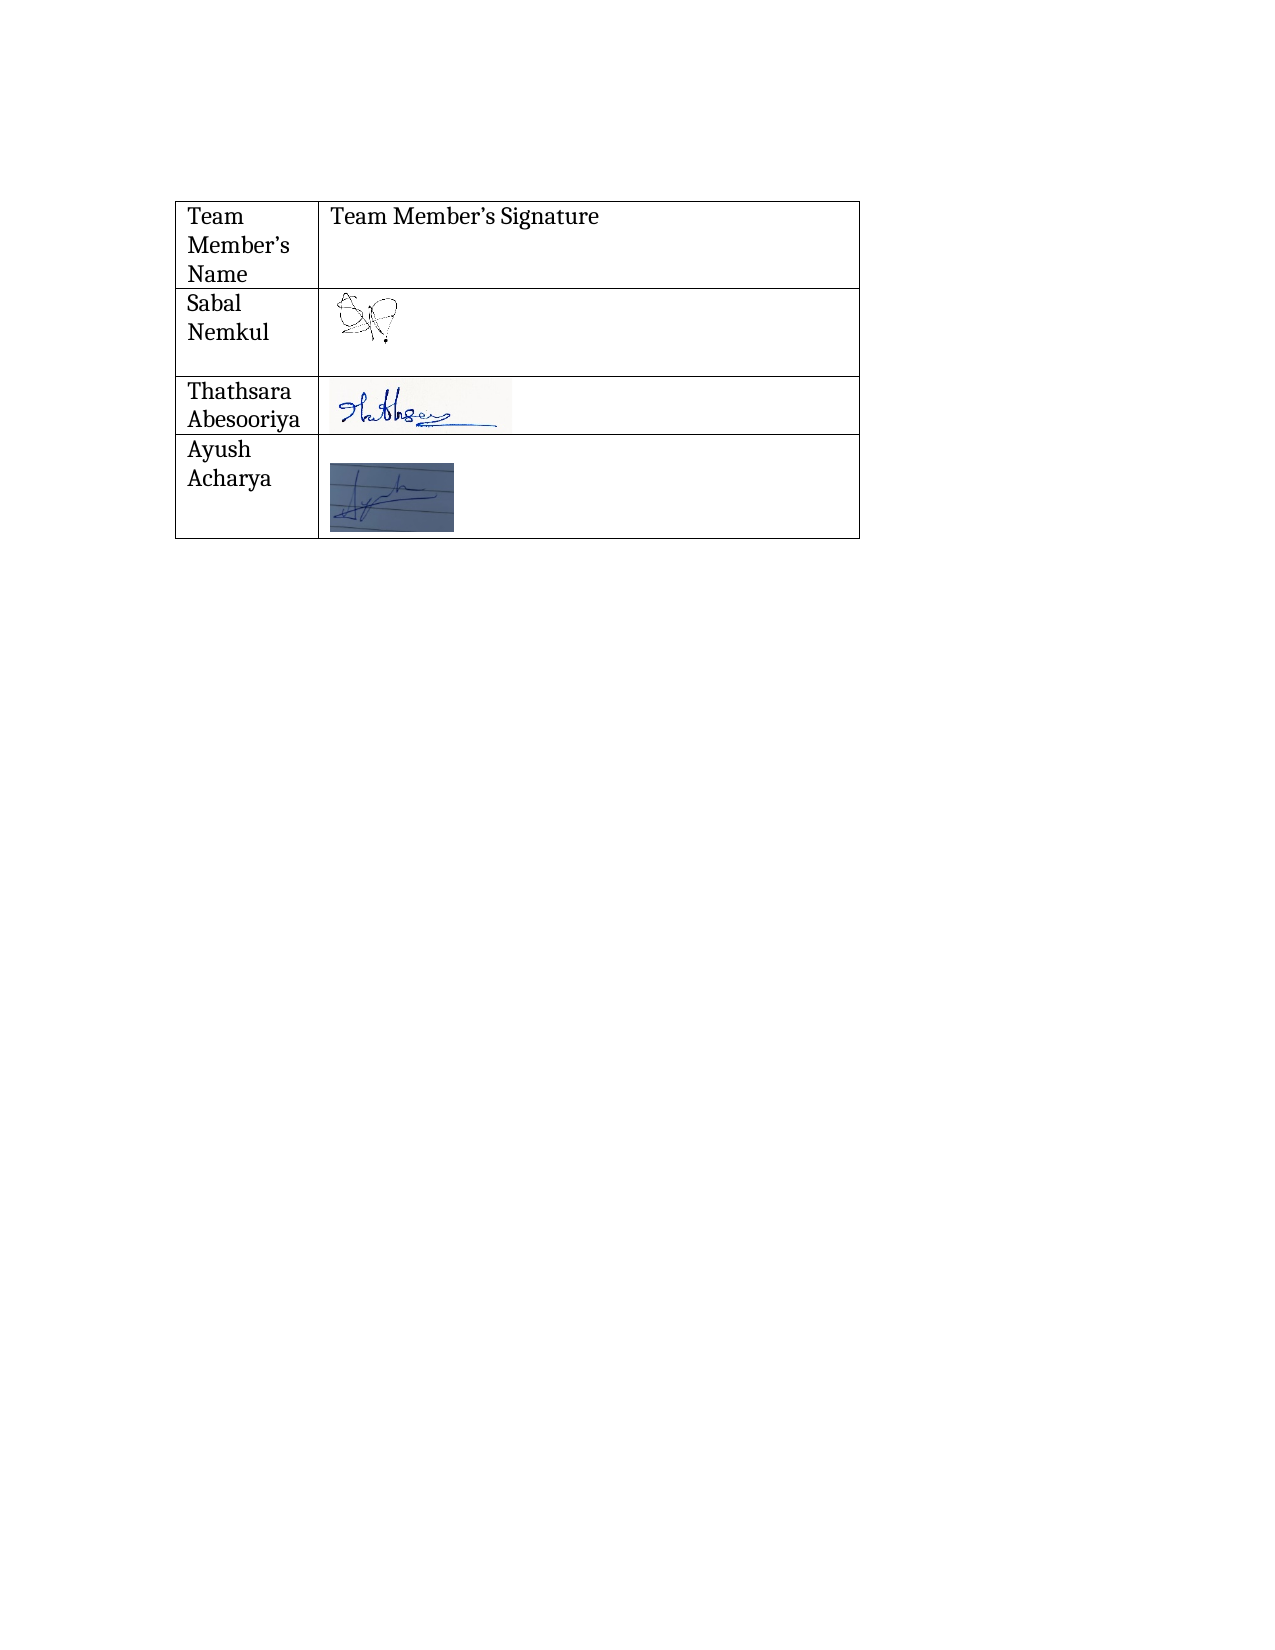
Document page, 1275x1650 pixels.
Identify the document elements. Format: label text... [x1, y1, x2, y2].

table_cell [319, 289, 859, 376]
picture [330, 289, 398, 347]
table_header Team Member’s Name [176, 202, 318, 288]
table_cell Thathsara Abesooriya [176, 377, 318, 434]
table_cell [319, 377, 859, 434]
table_cell Sabal Nemkul [176, 289, 318, 376]
table_cell [319, 435, 859, 538]
picture [330, 463, 454, 532]
table_cell Ayush Acharya [176, 435, 318, 538]
table_header Team Member’s Signature [319, 202, 859, 288]
